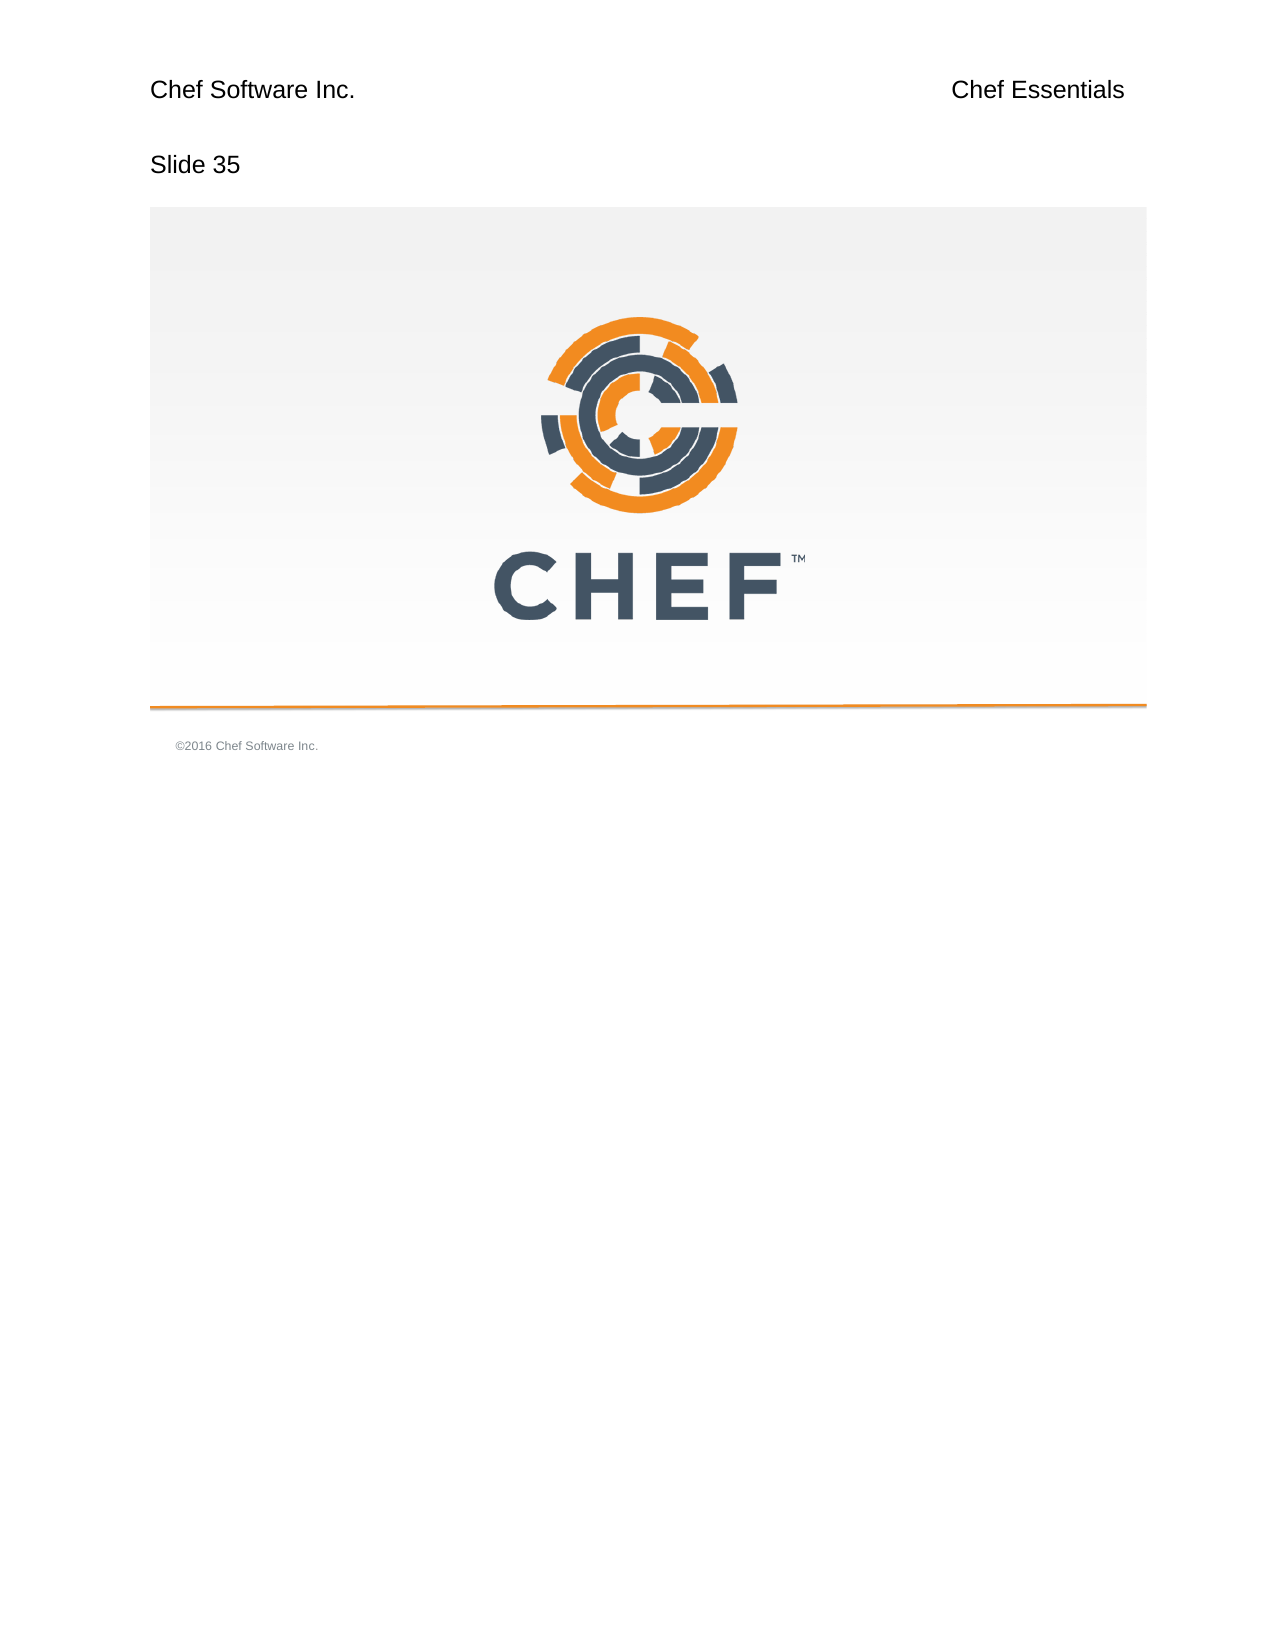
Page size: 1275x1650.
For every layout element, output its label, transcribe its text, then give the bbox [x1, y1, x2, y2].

text Slide 35 [150, 150, 1125, 179]
